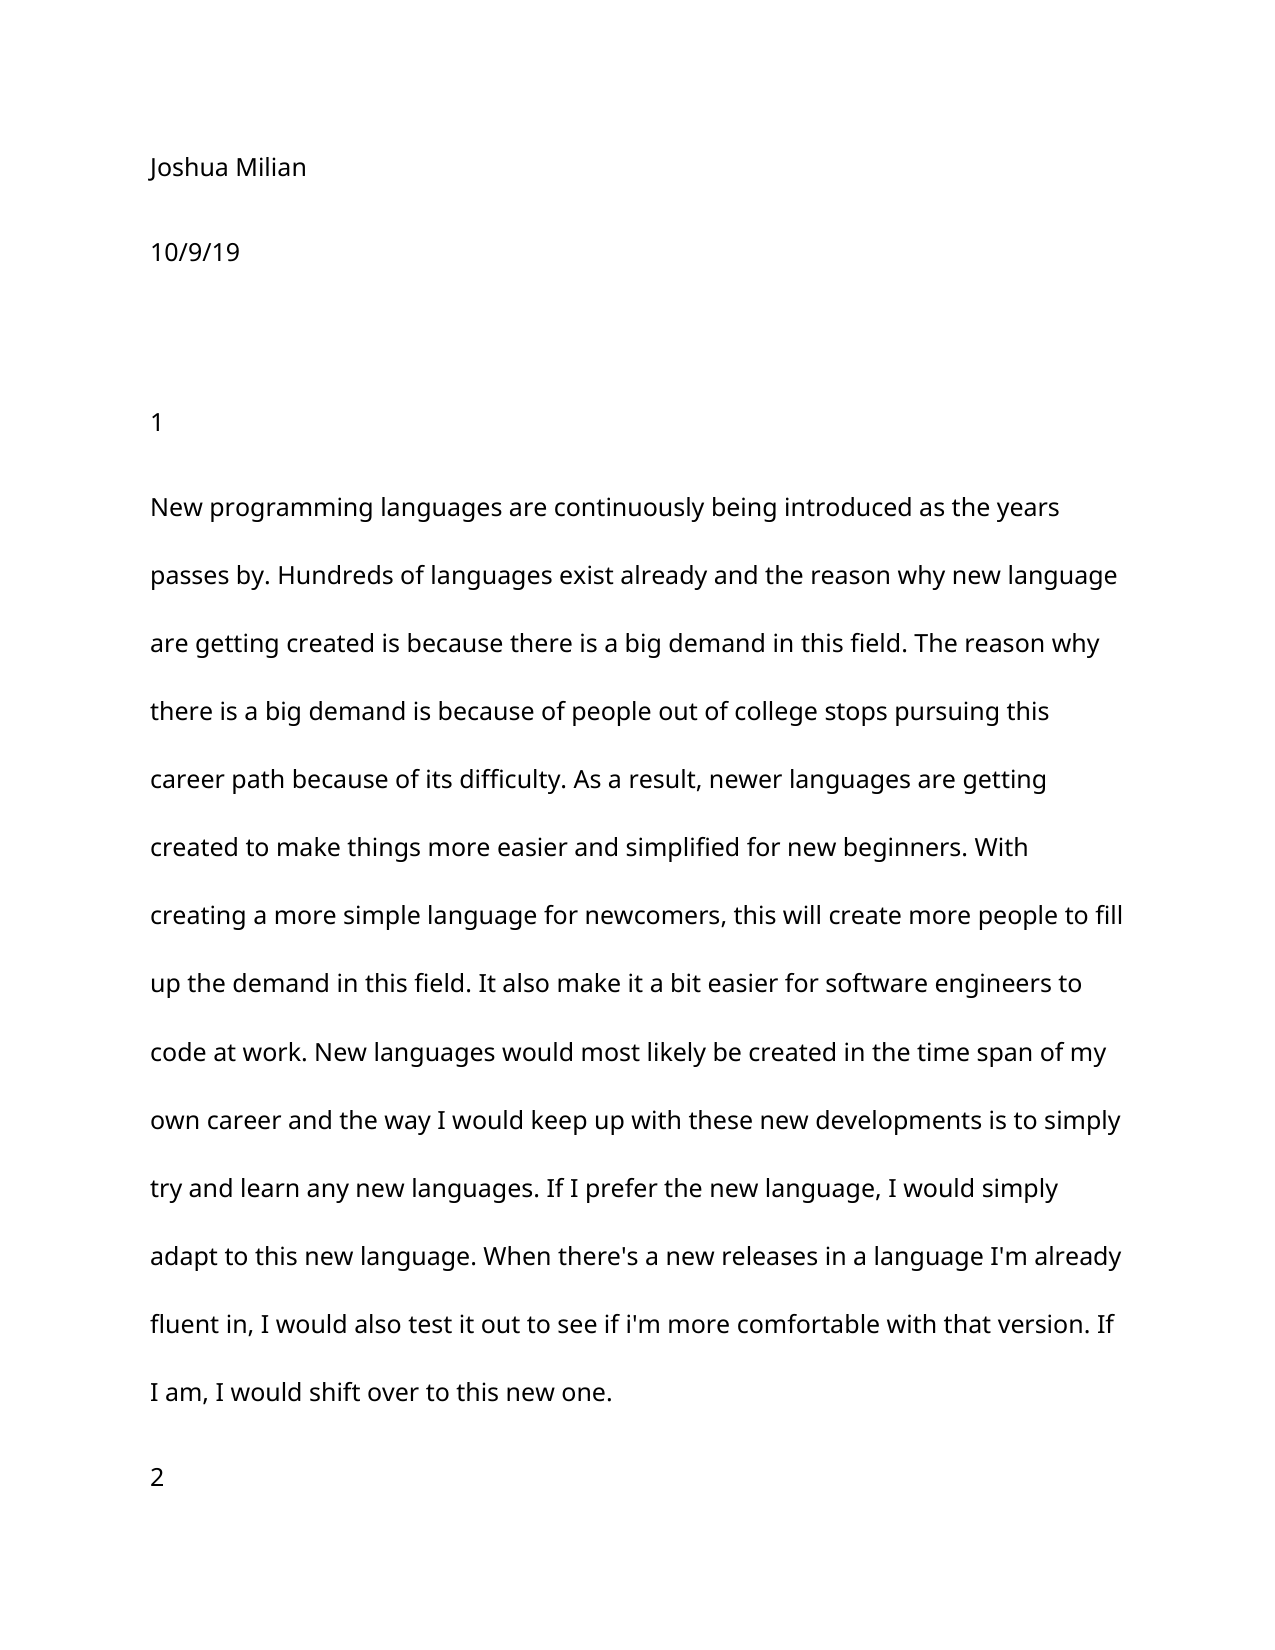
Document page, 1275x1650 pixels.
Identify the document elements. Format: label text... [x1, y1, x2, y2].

text 2 [150, 1459, 1125, 1494]
text 1 [150, 404, 1125, 438]
text New programming languages are continuously being introduced as the years passes by. Hundreds of languages exist already and the reason why new language are getting created is because there is a big demand in this field. The reason why there is a big demand is because of people out of college stops pursuing this career path because of its difficulty. As a result, newer languages are getting created to make things more easier and simplified for new beginners. With creating a more simple language for newcomers, this will create more people to fill up the demand in this field. It also make it a bit easier for software engineers to code at work. New languages would most likely be created in the time span of my own career and the way I would keep up with these new developments is to simply try and learn any new languages. If I prefer the new language, I would simply adapt to this new language. When there's a new releases in a language I'm already fluent in, I would also test it out to see if i'm more comfortable with that version. If I am, I would shift over to this new one. [150, 489, 1125, 1409]
text 10/9/19 [150, 235, 1125, 269]
text Joshua Milian [150, 150, 1125, 184]
